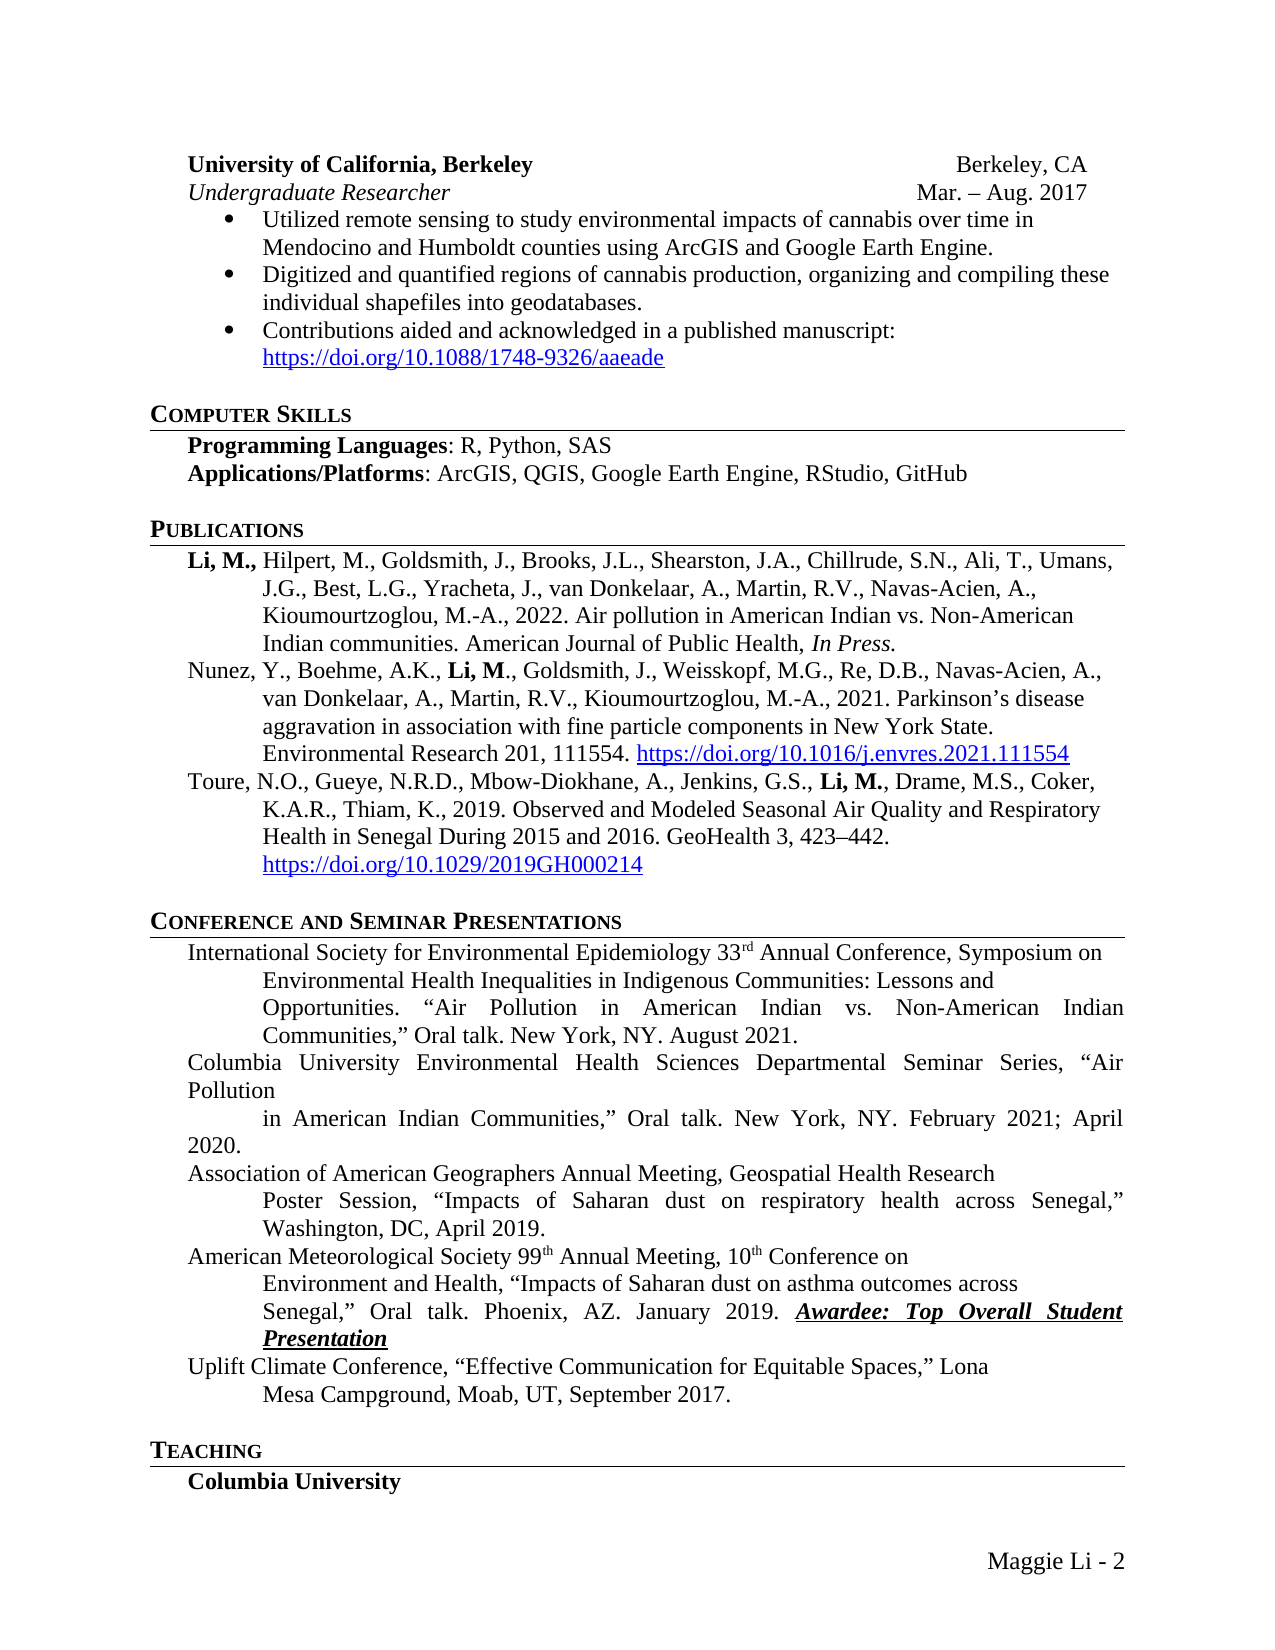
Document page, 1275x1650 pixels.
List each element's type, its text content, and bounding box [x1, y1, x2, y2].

text Toure, N.O., Gueye, N.R.D., Mbow-Diokhane, A., Jenkins, G.S., Li, M., Drame, M.S., Coker, [187, 767, 1125, 794]
text International Society for Environmental Epidemiology 33rd Annual Conference, Symposium on [187, 938, 1125, 966]
text American Meteorological Society 99th Annual Meeting, 10th Conference on [187, 1242, 1125, 1269]
text Applications/Platforms: ArcGIS, QGIS, Google Earth Engine, RStudio, GitHub [187, 459, 1125, 487]
text Nunez, Y., Boehme, A.K., Li, M., Goldsmith, J., Weisskopf, M.G., Re, D.B., Navas-Acien, A., [187, 657, 1125, 684]
text in American Indian Communities,” Oral talk. New York, NY. February 2021; April 2020. [187, 1104, 1125, 1159]
text van Donkelaar, A., Martin, R.V., Kioumourtzoglou, M.-A., 2021. Parkinson’s disease aggravation in association with fine particle components in New York State. Environmental Research 201, 111554. https://doi.org/10.1016/j.envres.2021.111554 [262, 684, 1125, 767]
text J.G., Best, L.G., Yracheta, J., van Donkelaar, A., Martin, R.V., Navas-Acien, A., Kioumourtzoglou, M.-A., 2022. Air pollution in American Indian vs. Non-American Indian communities. American Journal of Public Health, In Press. [262, 574, 1125, 657]
subtitle Teaching [150, 1435, 1125, 1466]
text Environmental Health Inequalities in Indigenous Communities: Lessons and [187, 966, 1125, 993]
text K.A.R., Thiam, K., 2019. Observed and Modeled Seasonal Air Quality and Respiratory [187, 794, 1125, 822]
list Utilized remote sensing to study environmental impacts of cannabis over time in Mendocino and Humboldt counties using ArcGIS and Google Earth Engine. [225, 205, 1125, 260]
text Mesa Campground, Moab, UT, September 2017. [187, 1380, 1125, 1407]
text Li, M., Hilpert, M., Goldsmith, J., Brooks, J.L., Shearston, J.A., Chillrude, S.N., Ali, T., Umans, [187, 546, 1125, 574]
text Columbia University [187, 1467, 1125, 1494]
text Opportunities. “Air Pollution in American Indian vs. Non-American Indian Communities,” Oral talk. New York, NY. August 2021. [262, 993, 1125, 1048]
subtitle Conference and Seminar Presentations [150, 906, 1125, 937]
list Digitized and quantified regions of cannabis production, organizing and compiling these individual shapefiles into geodatabases. [225, 260, 1125, 316]
text Uplift Climate Conference, “Effective Communication for Equitable Spaces,” Lona [187, 1352, 1125, 1380]
text Poster Session, “Impacts of Saharan dust on respiratory health across Senegal,” Washington, DC, April 2019. [262, 1186, 1125, 1242]
text Association of American Geographers Annual Meeting, Geospatial Health Research [187, 1159, 1125, 1186]
subtitle Publications [150, 514, 1125, 545]
text University of California, Berkeley Berkeley, CA [187, 150, 1125, 178]
text https://doi.org/10.1029/2019GH000214 [187, 850, 1125, 877]
text Columbia University Environmental Health Sciences Departmental Seminar Series, “Air Pollution [187, 1048, 1125, 1104]
text Environment and Health, “Impacts of Saharan dust on asthma outcomes across [187, 1269, 1125, 1297]
text Health in Senegal During 2015 and 2016. GeoHealth 3, 423–442. [187, 822, 1125, 850]
text Senegal,” Oral talk. Phoenix, AZ. January 2019. Awardee: Top Overall Student Presentation [262, 1297, 1125, 1352]
list Contributions aided and acknowledged in a published manuscript: https://doi.org/10.1088/1748-9326/aaeade [225, 316, 1125, 371]
text Programming Languages: R, Python, SAS [187, 431, 1125, 459]
text Undergraduate Researcher Mar. – Aug. 2017 [187, 178, 1125, 205]
subtitle Computer Skills [150, 399, 1125, 430]
